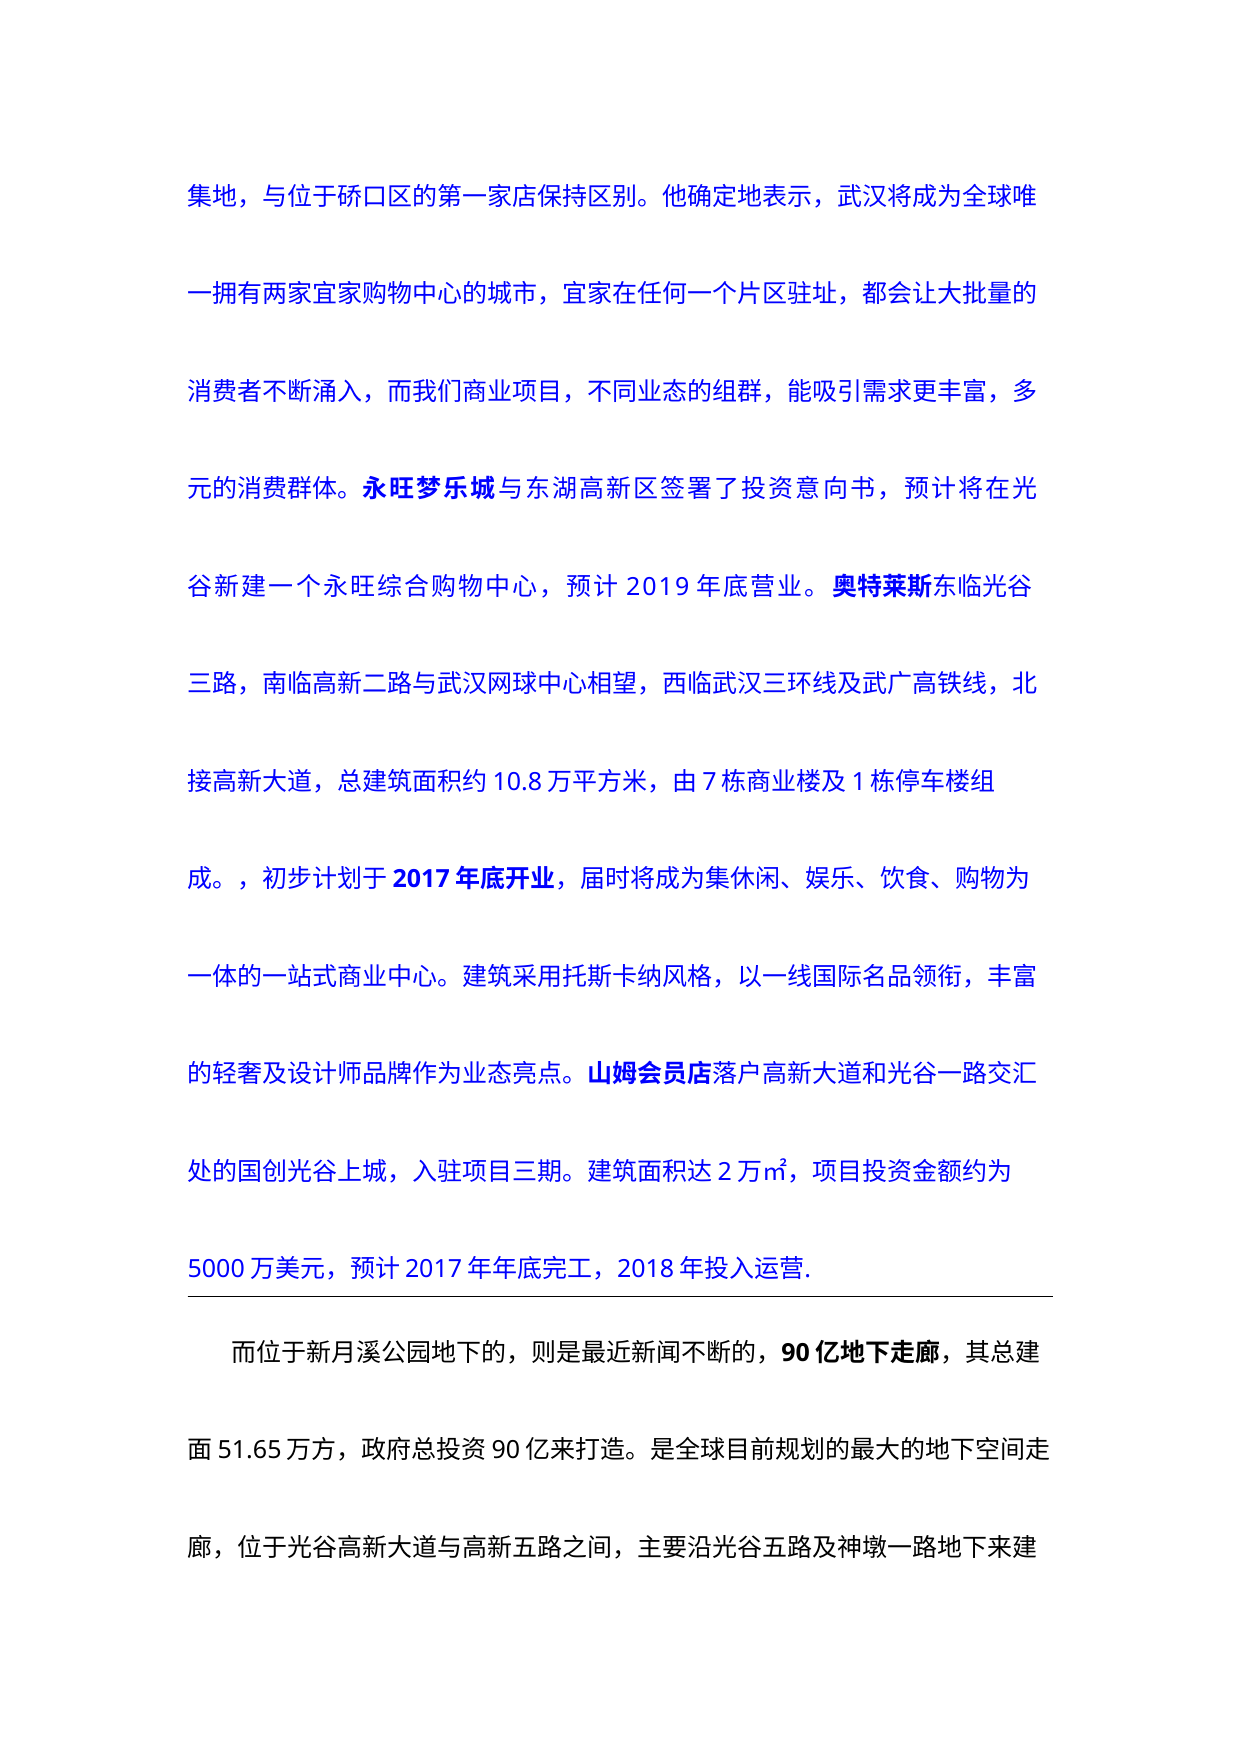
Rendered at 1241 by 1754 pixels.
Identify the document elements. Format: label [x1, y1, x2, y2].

text [187, 1318, 1053, 1578]
text [187, 162, 1053, 1296]
